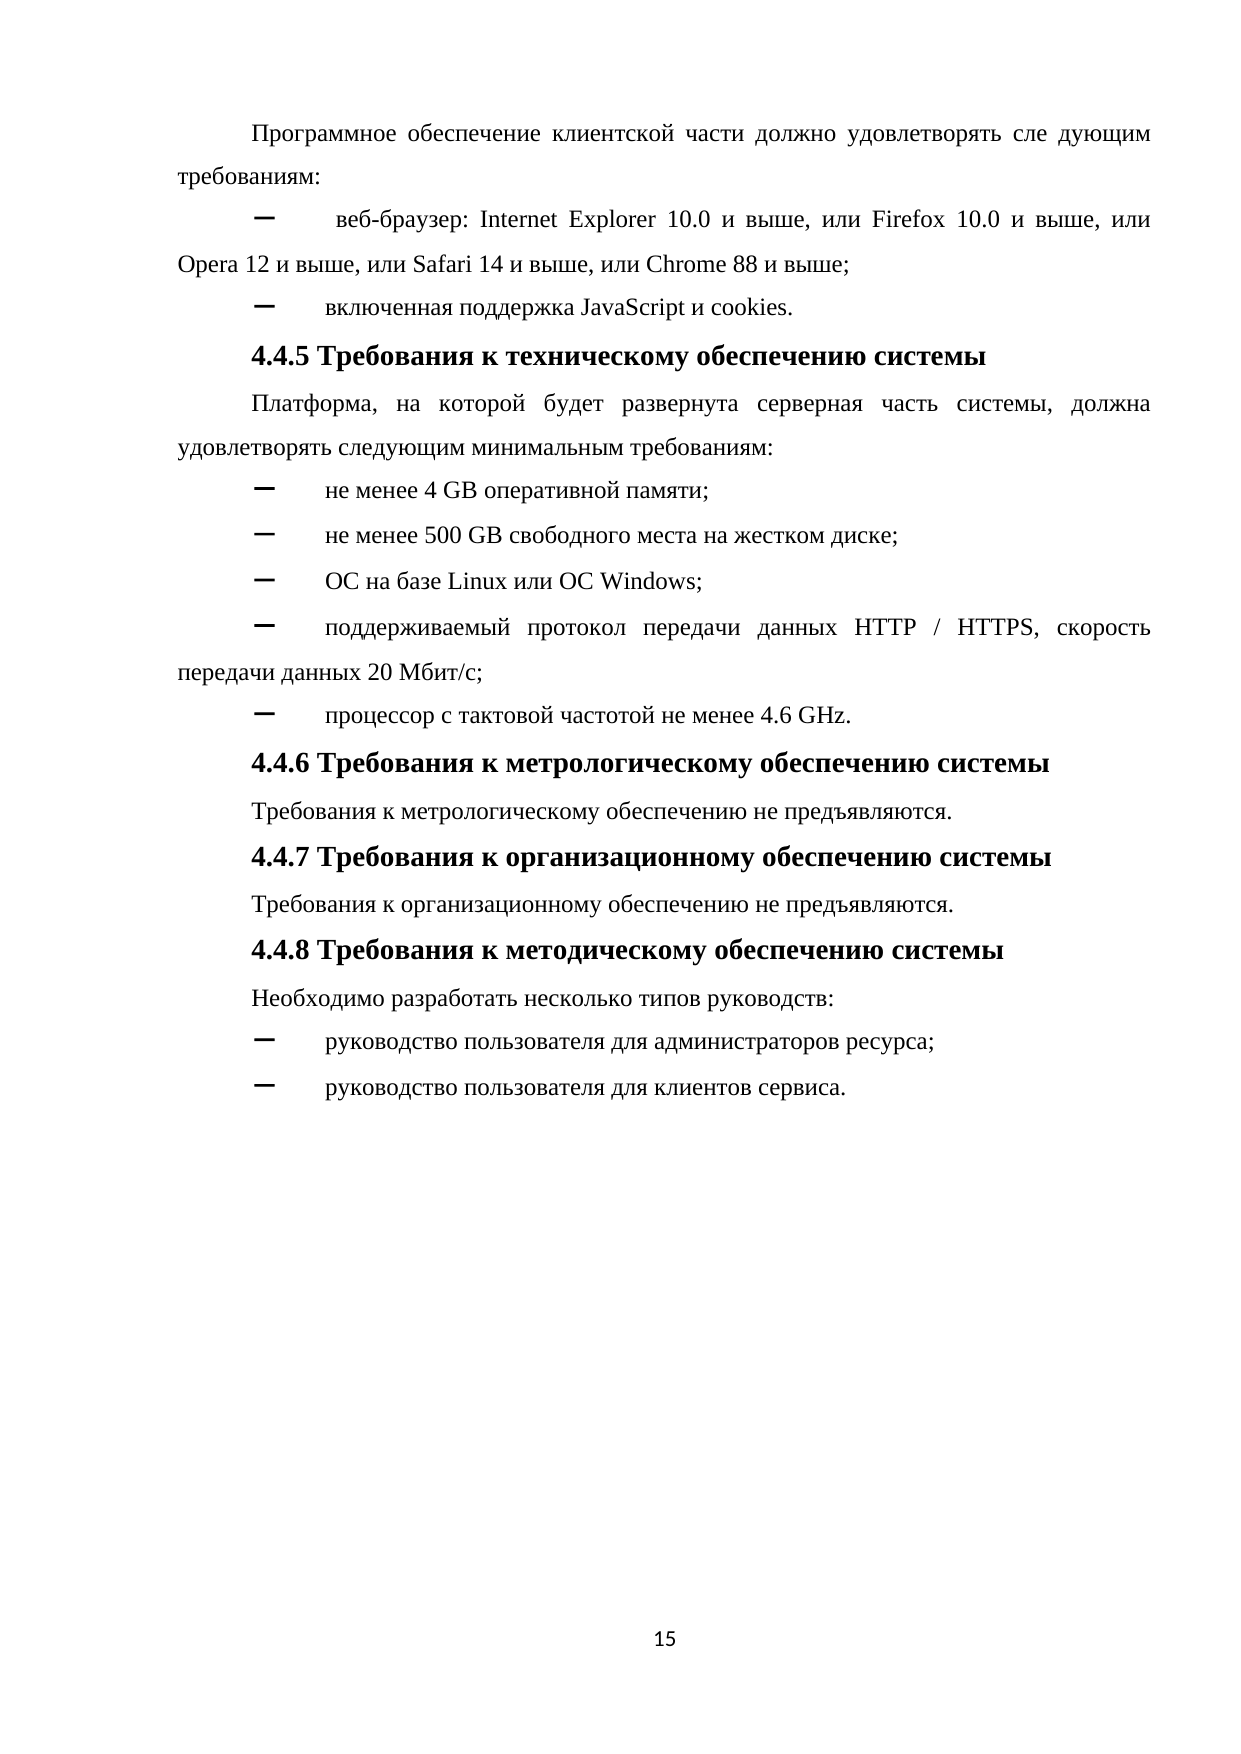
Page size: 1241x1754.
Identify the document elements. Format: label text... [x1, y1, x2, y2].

list не менее 4 GB оперативной памяти; [177, 475, 1152, 505]
text 4.4.6 Требования к метрологическому обеспечению системы [177, 746, 1152, 779]
text Требования к организационному обеспечению не предъявляются. [177, 889, 1152, 918]
list процессор с тактовой частотой не менее 4.6 GHz. [177, 700, 1152, 730]
list OC на базе Linux или ОС Windows; [177, 566, 1152, 597]
text 4.4.8 Требования к методическому обеспечению системы [177, 932, 1152, 966]
text 4.4.7 Требования к организационному обеспечению системы [177, 839, 1152, 873]
text Платформа, на которой будет развернута серверная часть системы, должна удовлетворять следующим минимальным требованиям: [177, 388, 1152, 460]
text Необходимо разработать несколько типов руководств: [177, 983, 1152, 1012]
text Требования к метрологическому обеспечению не предъявляются. [177, 796, 1152, 825]
list не менее 500 GB свободного места на жестком диске; [177, 520, 1152, 551]
list включенная поддержка JavaScript и cookies. [177, 292, 1152, 323]
list Программное обеспечение клиентской части должно удовлетворять сле дующим требованиям: [177, 118, 1152, 190]
list поддерживаемый протокол передачи данных HTTP / HTTPS, скорость передачи данных 20 Мбит/с; [177, 612, 1152, 686]
text 4.4.5 Требования к техническому обеспечению системы [177, 338, 1152, 372]
list руководство пользователя для администраторов ресурса; [177, 1026, 1152, 1056]
list руководство пользователя для клиентов сервиса. [177, 1072, 1152, 1102]
list веб-браузер: Internet Explorer 10.0 и выше, или Firefox 10.0 и выше, или Opera 12 и выше, или Safari 14 и выше, или Chrome 88 и выше; [177, 204, 1152, 278]
